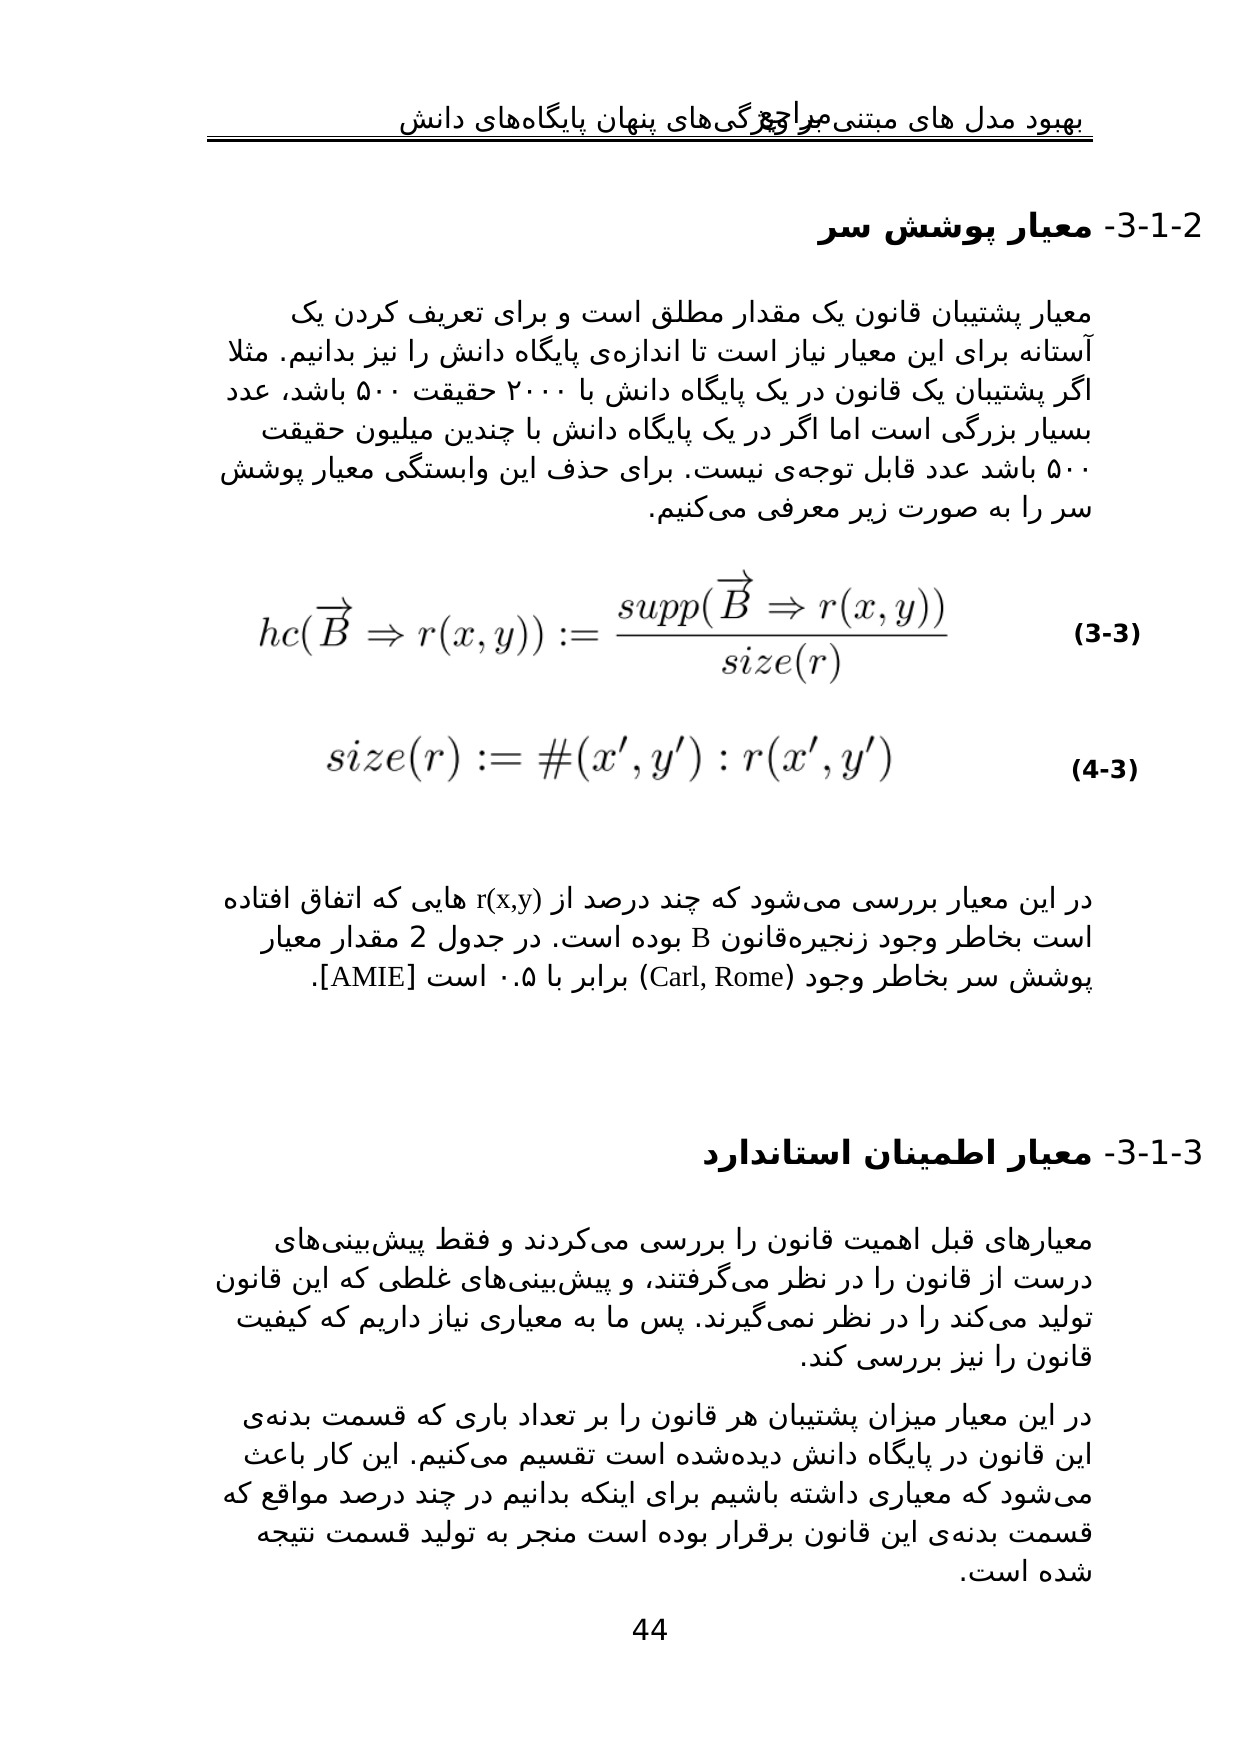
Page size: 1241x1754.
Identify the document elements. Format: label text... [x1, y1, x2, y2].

text معیار‌های قبل اهمیت قانون را بررسی می‌کردند و فقط پیش‌بینی‌های درست از قانون را در نظر می‌گرفتند، و پیش‌بینی‌های غلطی که این قانون تولید می‌کند را در نظر نمی‌گیرند. پس ما به معیاری نیاز داریم که کیفیت قانون را نیز بررسی کند. [207, 1222, 1093, 1373]
text در این معیار بررسی می‌شود که چند درصد از r(x,y) هایی که اتفاق افتاده است بخاطر وجود زنجیره‌قانون B بوده است. در جدول 2 مقدار معیار پوشش سر بخاطر وجود (Carl, Rome) برابر با ۰.۵ است [AMIE]. [207, 881, 1093, 994]
picture [251, 550, 975, 692]
table_cell (4-3) [1014, 718, 1196, 822]
text معیار پشتیبان قانون یک مقدار مطلق است و برای تعریف کردن یک آستانه برای این معیار نیاز است تا اندازه‌ی پایگاه دانش را نیز بدانیم. مثلا اگر پشتیبان یک قانون در یک پایگاه دانش با ۲۰۰۰ حقیقت ۵۰۰ باشد، عدد بسیار بزرگی است اما اگر در یک پایگاه دانش با چندین میلیون حقیقت ۵۰۰ باشد عدد قابل توجه‌ی نیست. برای حذف این وابستگی معیار پوشش سر را به صورت زیر معرفی می‌کنیم. [207, 296, 1093, 524]
text معیار پوشش سر [207, 207, 1093, 246]
text معیار اطمینان استاندارد [207, 1133, 1093, 1172]
picture [322, 720, 899, 793]
text در این معیار میزان پشتیبان هر قانون را بر تعداد باری که قسمت بدنه‌ی این قانون در پایگاه دانش دیده‌شده است تقسیم می‌کنیم. این کار باعث می‌شود که معیاری داشته باشیم برای اینکه بدانیم در چند درصد مواقع که قسمت بدنه‌ی این قانون برقرار بوده است منجر به تولید قسمت نتیجه شده است. [207, 1399, 1093, 1588]
table_header [207, 550, 1019, 718]
table_cell [207, 718, 1014, 822]
table_header (3-3) [1019, 550, 1196, 718]
